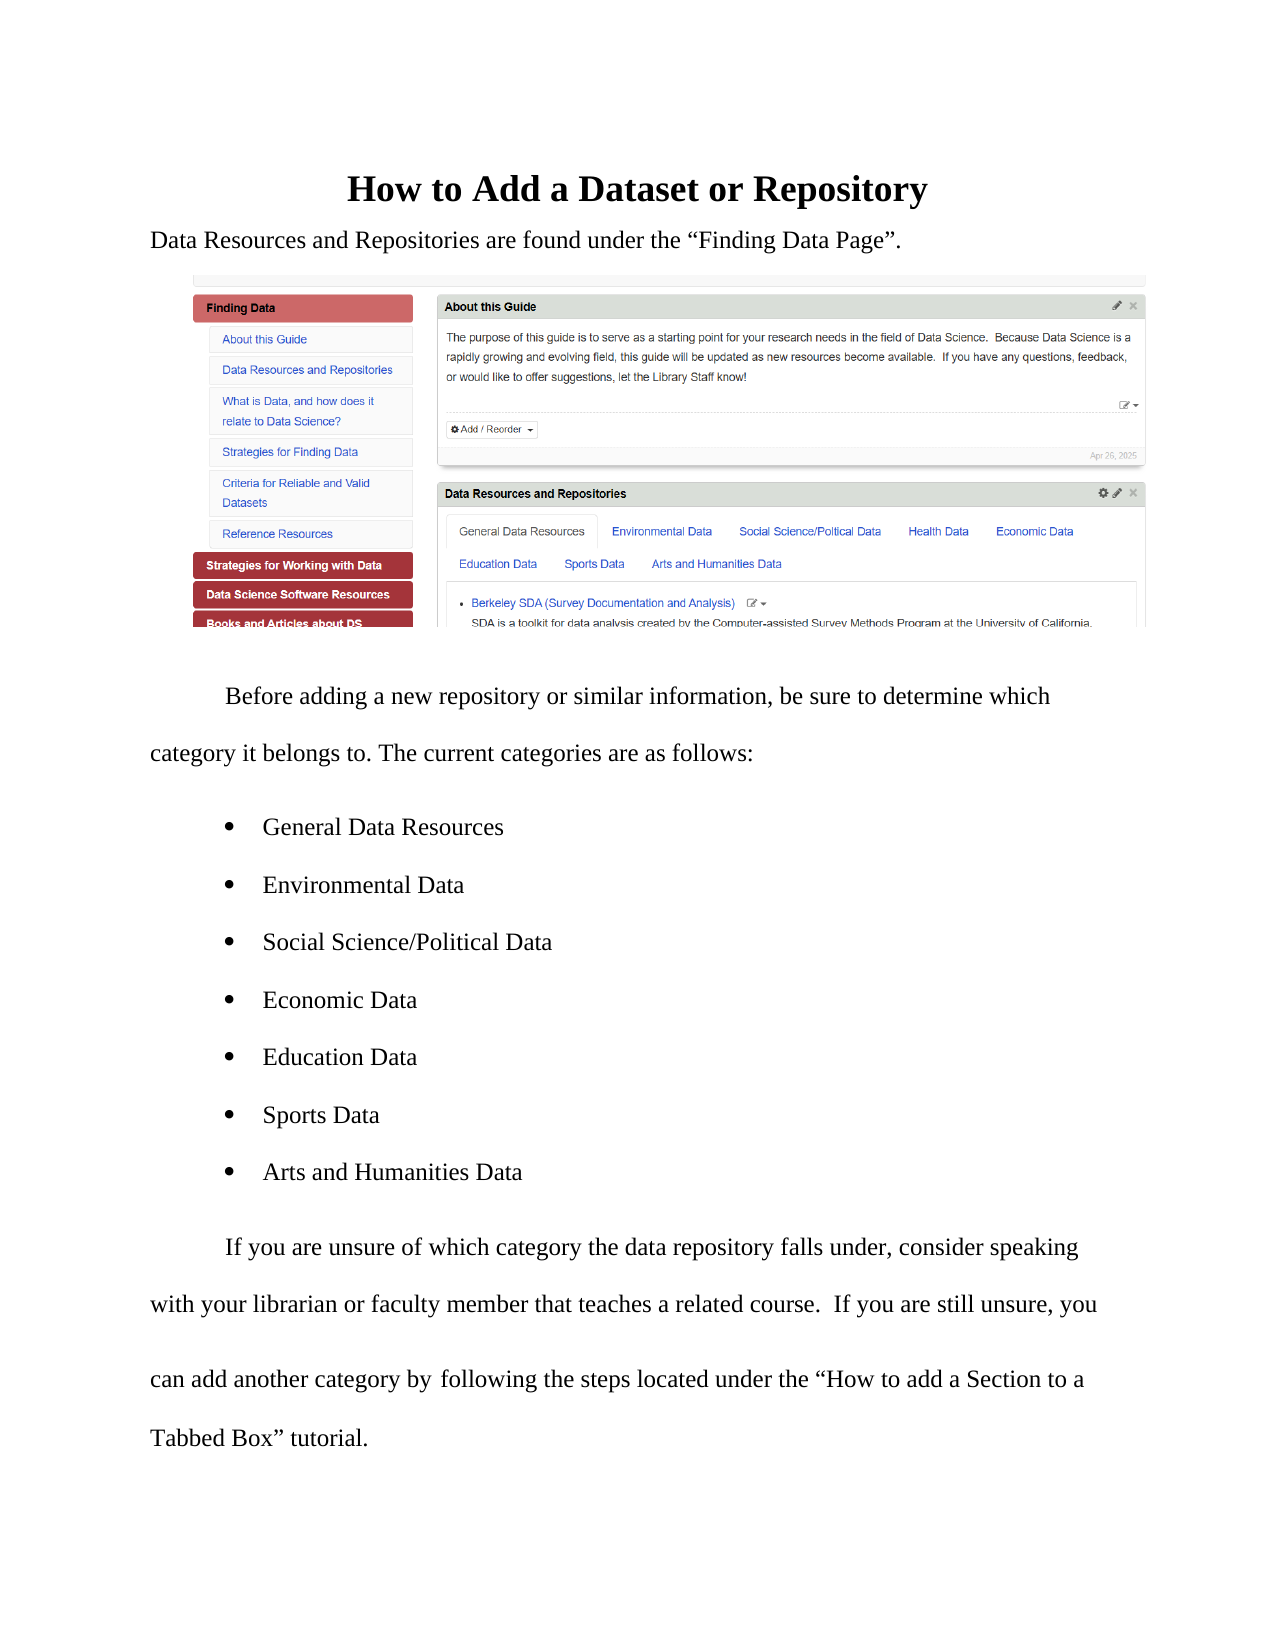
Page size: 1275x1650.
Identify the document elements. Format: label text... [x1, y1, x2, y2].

list Education Data [225, 1042, 1125, 1071]
text If you are unsure of which category the data repository falls under, consider speaking with your librarian or faculty member that teaches a related course. If you are still unsure, you can add another category by following the steps located under the “How to add a Section to a Tabbed Box” tutorial. [150, 1232, 1125, 1452]
list General Data Resources [225, 812, 1125, 841]
text Data Resources and Repositories are found under the “Finding Data Page”. [150, 225, 1125, 254]
text Before adding a new repository or similar information, be sure to determine which category it belongs to. The current categories are as follows: [150, 681, 1125, 767]
list Social Science/Political Data [225, 927, 1125, 956]
list Economic Data [225, 985, 1125, 1014]
list Environmental Data [225, 870, 1125, 899]
list Arts and Humanities Data [225, 1157, 1125, 1186]
list Sports Data [225, 1100, 1125, 1129]
subtitle How to Add a Dataset or Repository [150, 167, 1125, 210]
